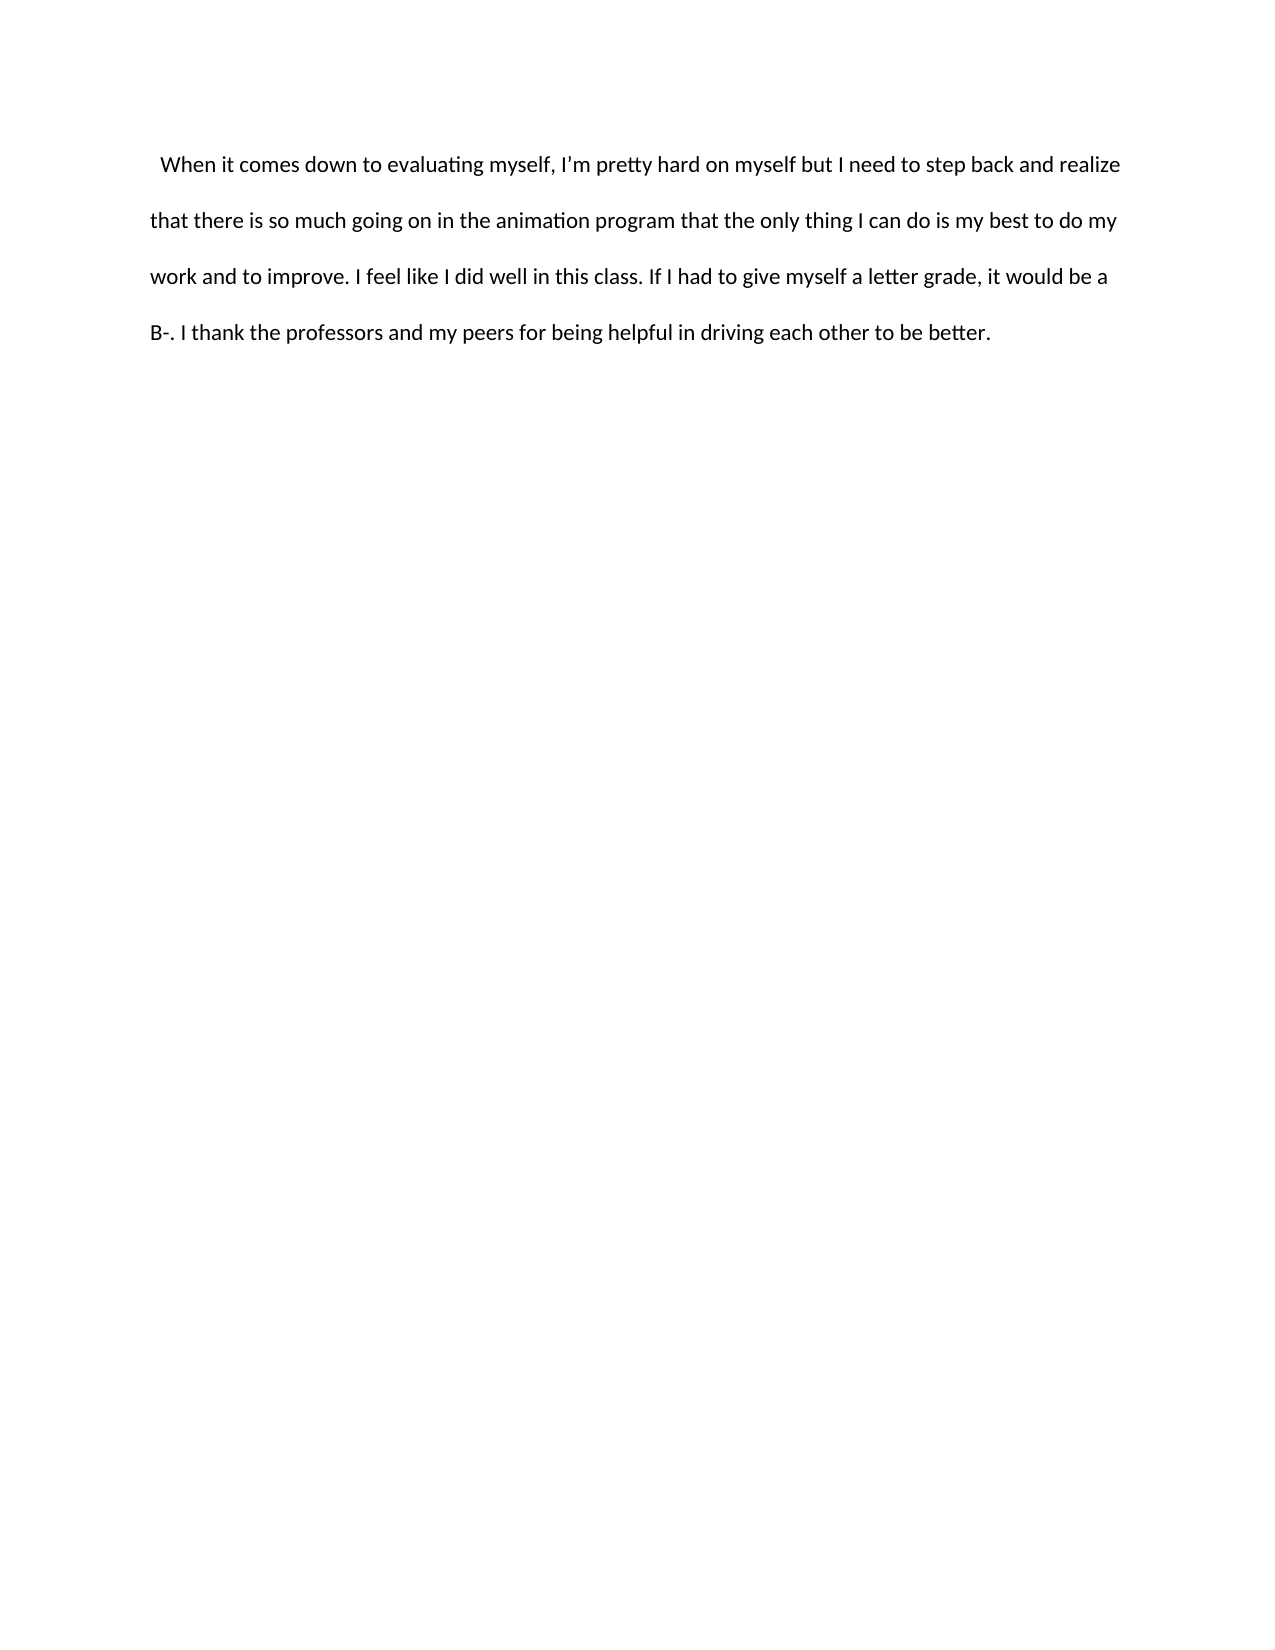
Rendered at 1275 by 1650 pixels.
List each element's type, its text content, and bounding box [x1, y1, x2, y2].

text When it comes down to evaluating myself, I’m pretty hard on myself but I need to step back and realize that there is so much going on in the animation program that the only thing I can do is my best to do my work and to improve. I feel like I did well in this class. If I had to give myself a letter grade, it would be a B-. I thank the professors and my peers for being helpful in driving each other to be better. [150, 150, 1125, 346]
